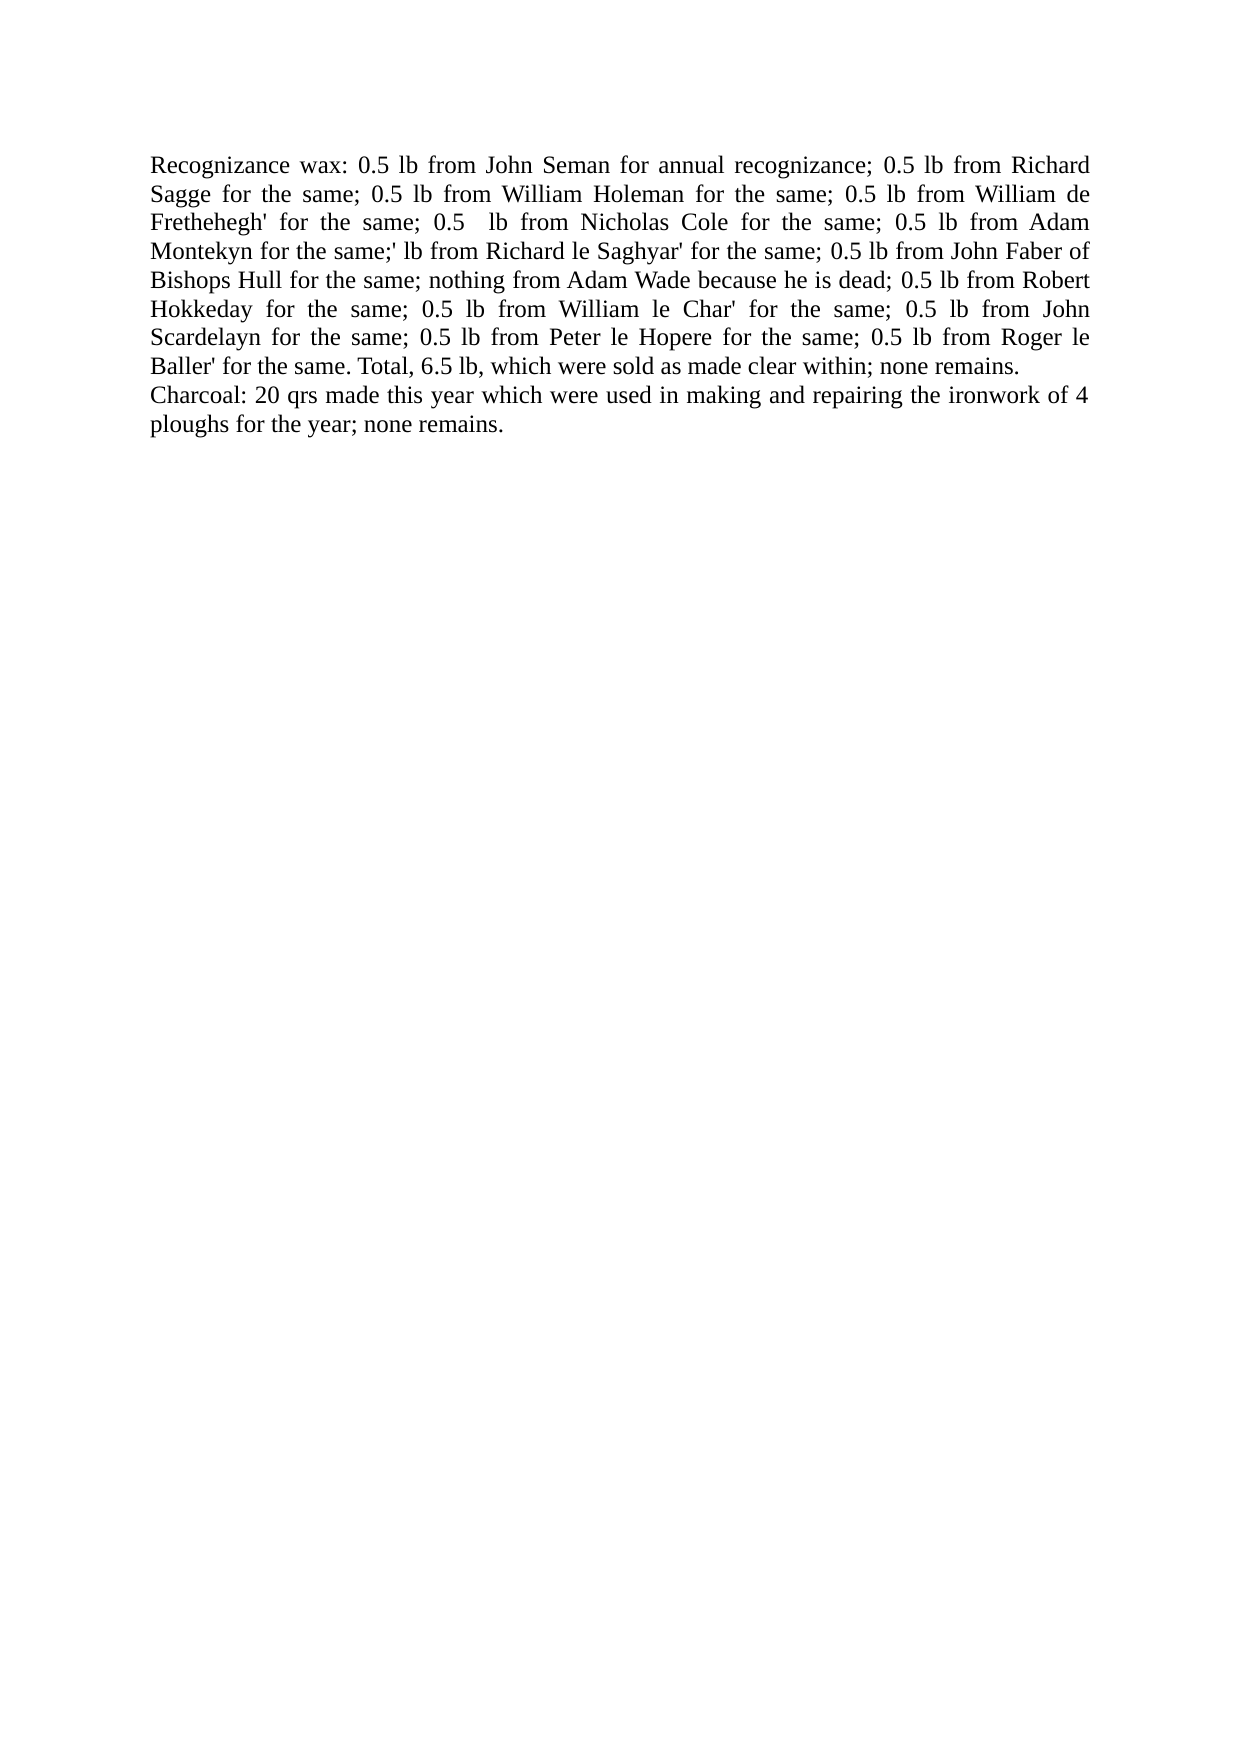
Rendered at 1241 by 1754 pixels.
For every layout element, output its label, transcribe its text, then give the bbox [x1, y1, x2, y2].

text Charcoal: 20 qrs made this year which were used in making and repairing the ironwork of 4 ploughs for the year; none remains. [150, 380, 1090, 437]
text Recognizance wax: 0.5 lb from John Seman for annual recognizance; 0.5 lb from Richard Sagge for the same; 0.5 lb from William Holeman for the same; 0.5 lb from William de Frethehegh' for the same; 0.5 lb from Nicholas Cole for the same; 0.5 lb from Adam Montekyn for the same;' lb from Richard le Saghyar' for the same; 0.5 lb from John Faber of Bishops Hull for the same; nothing from Adam Wade because he is dead; 0.5 lb from Robert Hokkeday for the same; 0.5 lb from William le Char' for the same; 0.5 lb from John Scardelayn for the same; 0.5 lb from Peter le Hopere for the same; 0.5 lb from Roger le Baller' for the same. Total, 6.5 lb, which were sold as made clear within; none remains. [150, 150, 1090, 380]
